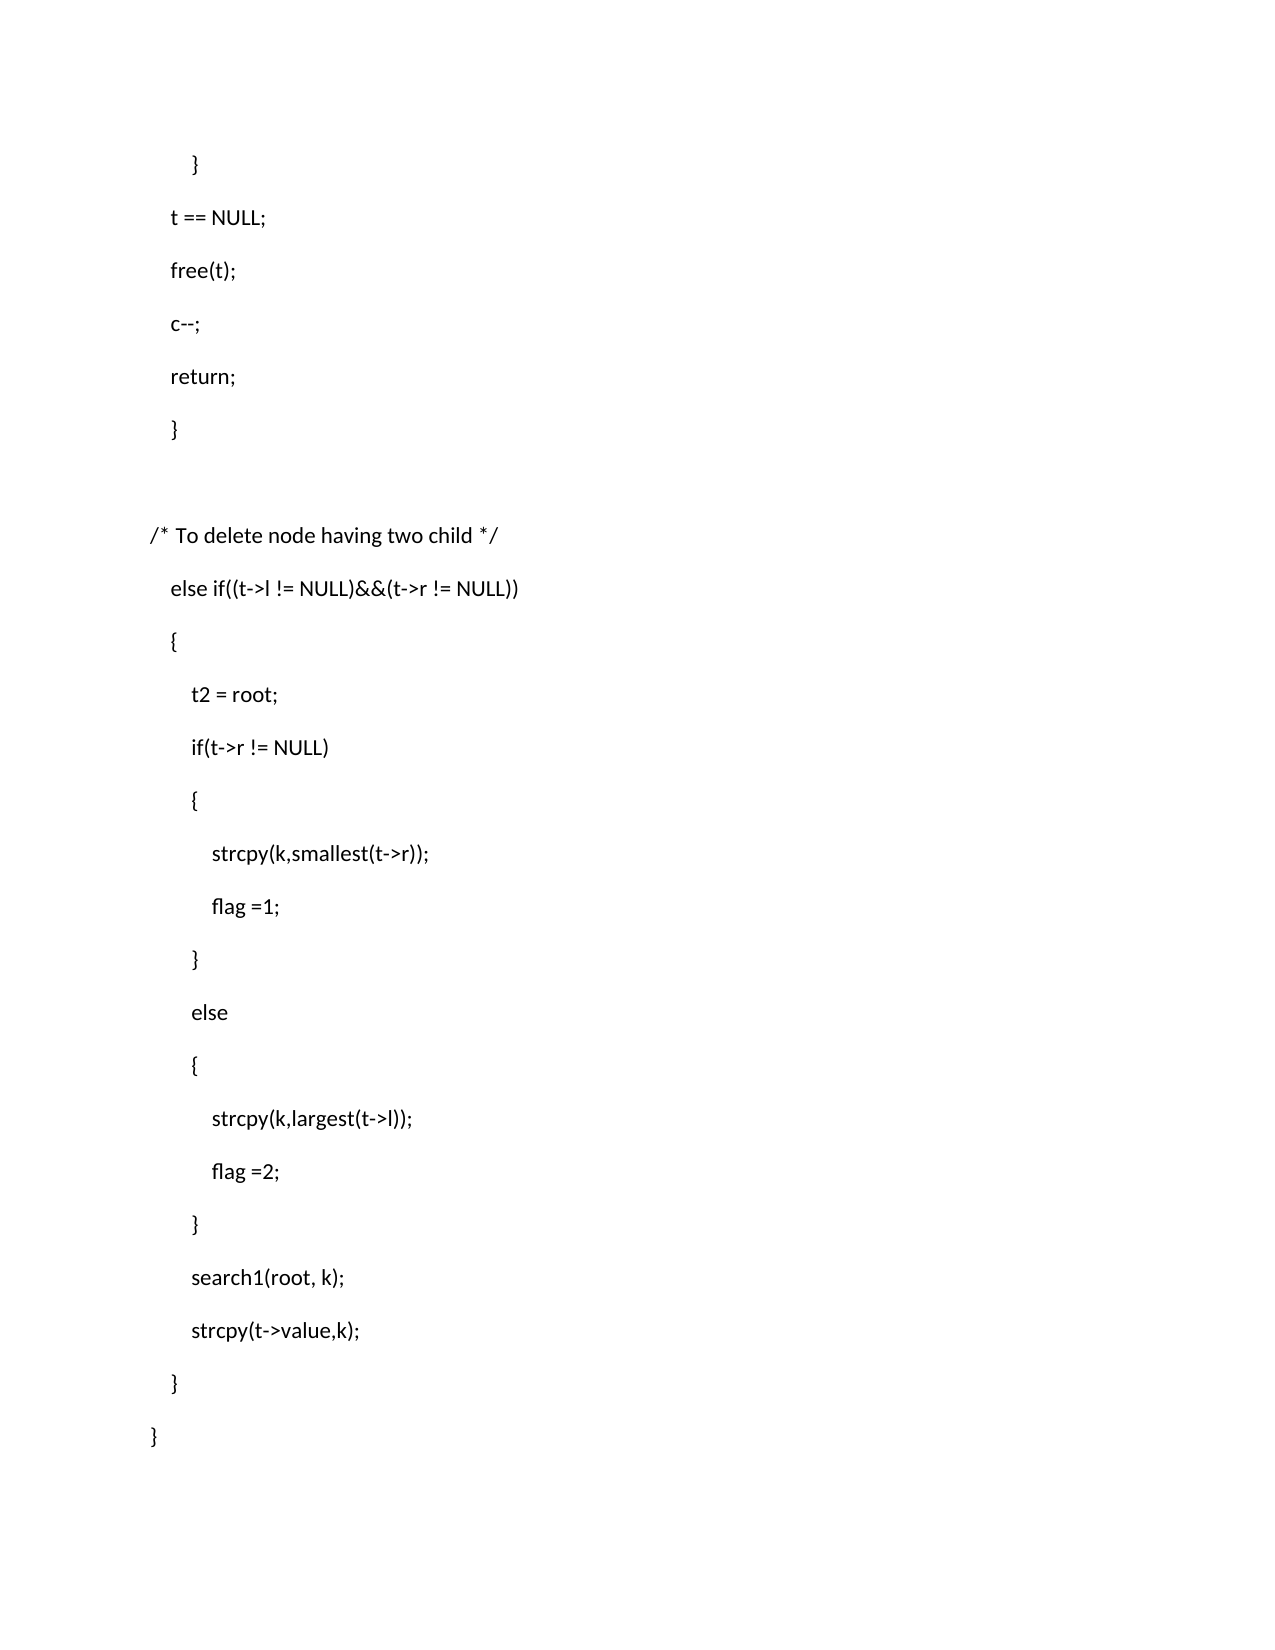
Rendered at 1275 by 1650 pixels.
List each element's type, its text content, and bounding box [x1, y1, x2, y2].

text } [150, 1210, 1125, 1238]
text strcpy(t->value,k); [150, 1316, 1125, 1344]
text } [150, 1422, 1125, 1451]
text flag =2; [150, 1157, 1125, 1185]
text return; [150, 362, 1125, 390]
text { [150, 1051, 1125, 1079]
text free(t); [150, 256, 1125, 284]
text strcpy(k,largest(t->l)); [150, 1104, 1125, 1132]
text search1(root, k); [150, 1263, 1125, 1291]
text else [150, 998, 1125, 1026]
text } [150, 415, 1125, 443]
text } [150, 945, 1125, 973]
text } [150, 1369, 1125, 1397]
text flag =1; [150, 892, 1125, 920]
text if(t->r != NULL) [150, 733, 1125, 761]
text { [150, 627, 1125, 655]
text { [150, 786, 1125, 814]
text t2 = root; [150, 680, 1125, 708]
text } [150, 150, 1125, 178]
text c--; [150, 309, 1125, 337]
text else if((t->l != NULL)&&(t->r != NULL)) [150, 574, 1125, 602]
text t == NULL; [150, 203, 1125, 231]
text /* To delete node having two child */ [150, 521, 1125, 549]
text strcpy(k,smallest(t->r)); [150, 839, 1125, 867]
